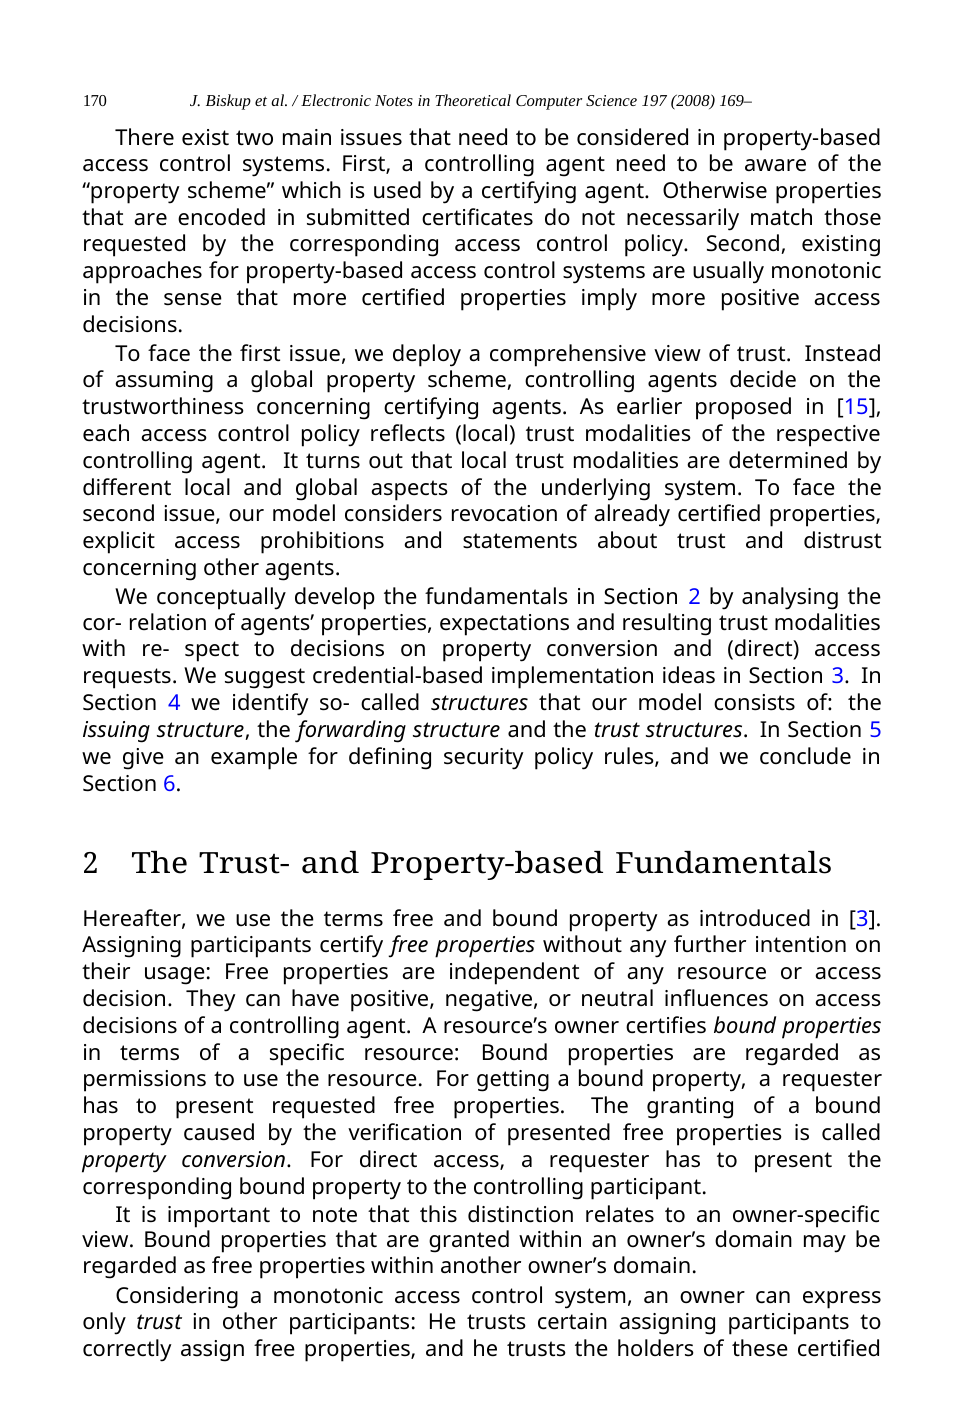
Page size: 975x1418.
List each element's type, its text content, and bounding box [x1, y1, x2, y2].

text There exist two main issues that need to be considered in property-based access control systems. First, a controlling agent need to be aware of the “property scheme” which is used by a certifying agent. Otherwise properties that are encoded in submitted certificates do not necessarily match those requested by the corresponding access control policy. Second, existing approaches for property-based access control systems are usually monotonic in the sense that more certified properties imply more positive access decisions. [82, 124, 882, 339]
text To face the first issue, we deploy a comprehensive view of trust. Instead of assuming a global property scheme, controlling agents decide on the trustworthiness concerning certifying agents. As earlier proposed in [15], each access control policy reflects (local) trust modalities of the respective controlling agent. It turns out that local trust modalities are determined by different local and global aspects of the underlying system. To face the second issue, our model considers revocation of already certified properties, explicit access prohibitions and statements about trust and distrust concerning other agents. [82, 340, 882, 582]
text It is important to note that this distinction relates to an owner-specific view. Bound properties that are granted within an owner’s domain may be regarded as free properties within another owner’s domain. [82, 1202, 881, 1280]
text Hereafter, we use the terms free and bound property as introduced in [3]. Assigning participants certify free properties without any further intention on their usage: Free properties are independent of any resource or access decision. They can have positive, negative, or neutral influences on access decisions of a controlling agent. A resource’s owner certifies bound properties in terms of a specific resource: Bound properties are regarded as permissions to use the resource. For getting a bound property, a requester has to present requested free properties. The granting of a bound property caused by the verification of presented free properties is called property conversion. For direct access, a requester has to present the corresponding bound property to the controlling participant. [82, 905, 882, 1201]
text We conceptually develop the fundamentals in Section 2 by analysing the cor- relation of agents’ properties, expectations and resulting trust modalities with re- spect to decisions on property conversion and (direct) access requests. We suggest credential-based implementation ideas in Section 3. In Section 4 we identify so- called structures that our model consists of: the issuing structure, the forwarding structure and the trust structures. In Section 5 we give an example for defining security policy rules, and we conclude in Section 6. [82, 583, 882, 798]
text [82, 1282, 882, 1363]
subtitle The Trust- and Property-based Fundamentals [82, 842, 904, 882]
